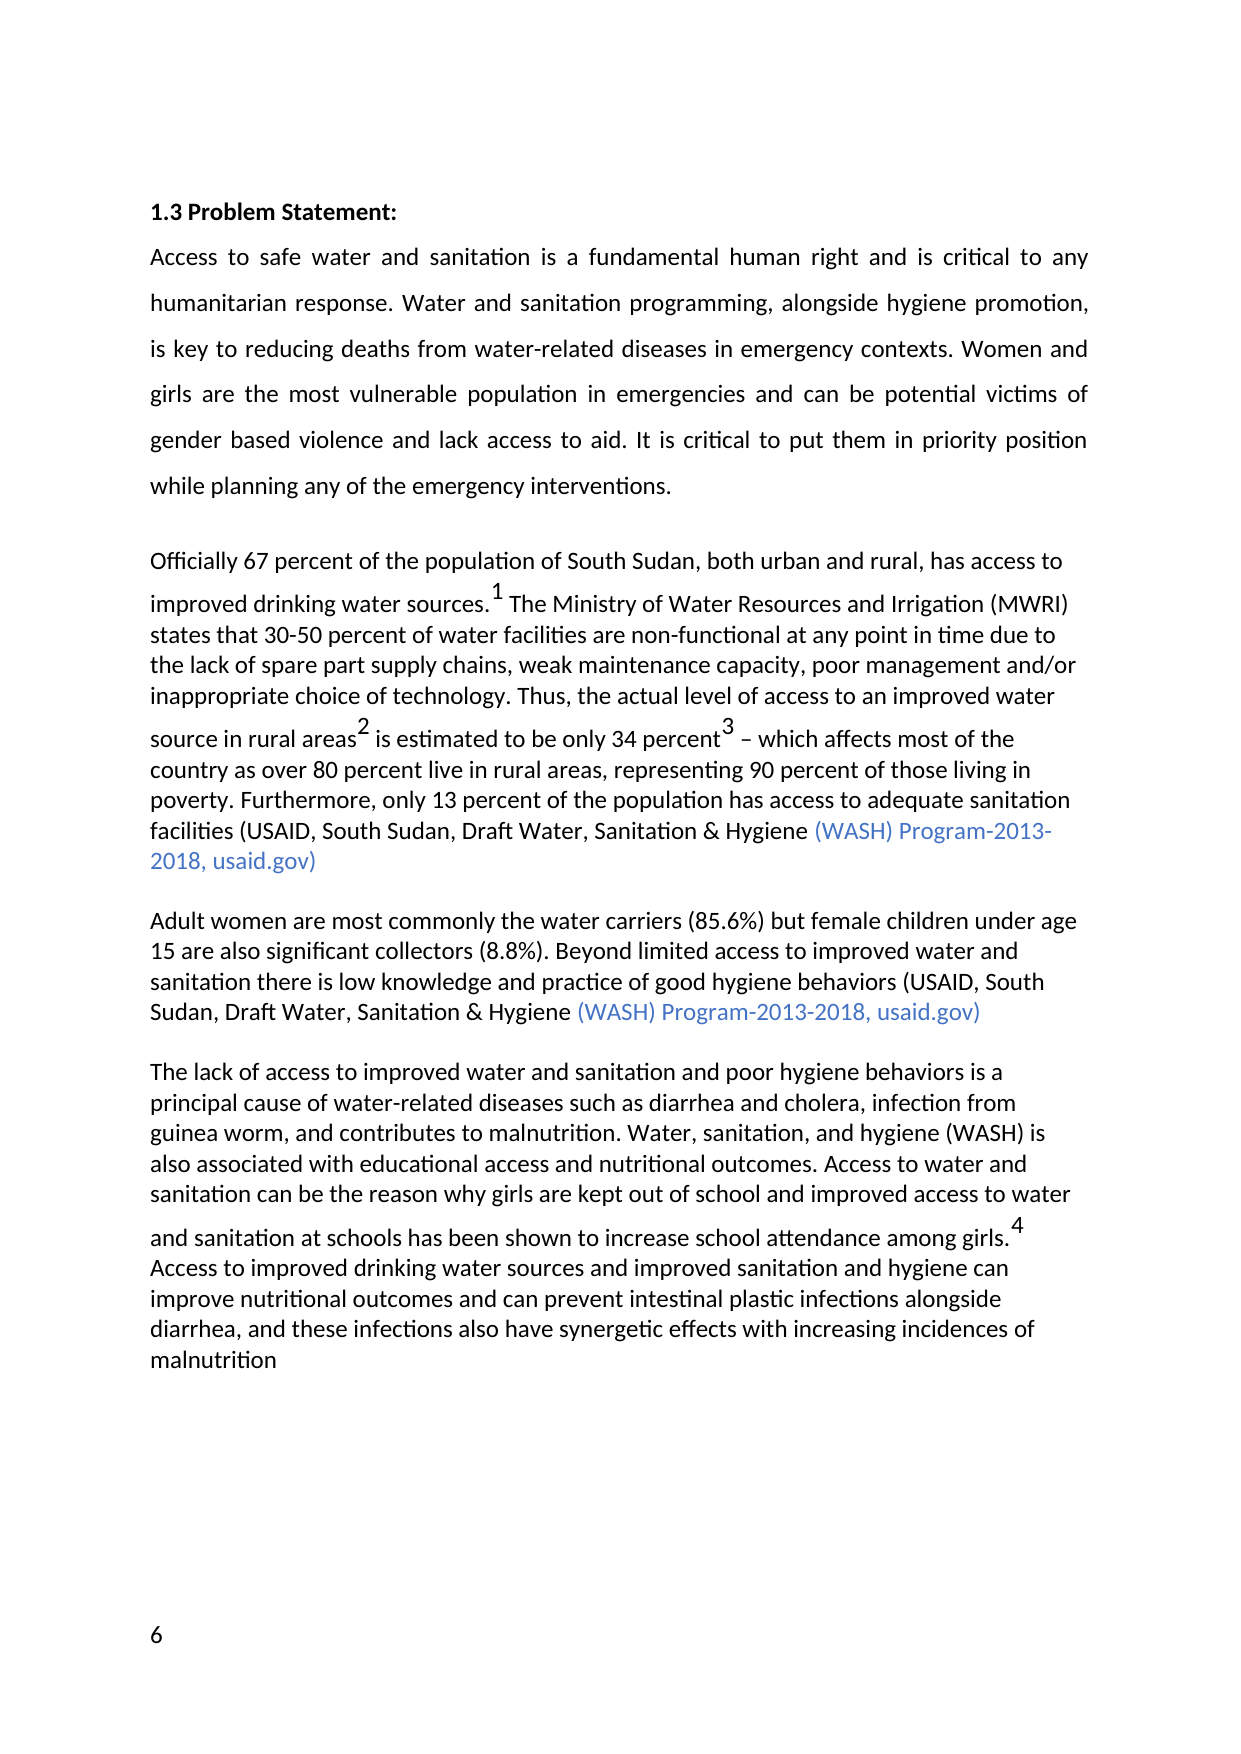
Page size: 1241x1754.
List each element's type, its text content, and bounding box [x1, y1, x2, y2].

text 1.3 Problem Statement: [150, 196, 1090, 226]
text Officially 67 percent of the population of South Sudan, both urban and rural, has access to improved drinking water sources.1 The Ministry of Water Resources and Irrigation (MWRI) states that 30-50 percent of water facilities are non-functional at any point in time due to the lack of spare part supply chains, weak maintenance capacity, poor management and/or inappropriate choice of technology. Thus, the actual level of access to an improved water source in rural areas2 is estimated to be only 34 percent3 – which affects most of the country as over 80 percent live in rural areas, representing 90 percent of those living in poverty. Furthermore, only 13 percent of the population has access to adequate sanitation facilities (USAID, South Sudan, Draft Water, Sanitation & Hygiene (WASH) Program-2013-2018, usaid.gov) [150, 545, 1090, 876]
text Adult women are most commonly the water carriers (85.6%) but female children under age 15 are also significant collectors (8.8%). Beyond limited access to improved water and sanitation there is low knowledge and practice of good hygiene behaviors (USAID, South Sudan, Draft Water, Sanitation & Hygiene (WASH) Program-2013-2018, usaid.gov) [150, 905, 1090, 1027]
text The lack of access to improved water and sanitation and poor hygiene behaviors is a principal cause of water-related diseases such as diarrhea and cholera, infection from guinea worm, and contributes to malnutrition. Water, sanitation, and hygiene (WASH) is also associated with educational access and nutritional outcomes. Access to water and sanitation can be the reason why girls are kept out of school and improved access to water and sanitation at schools has been shown to increase school attendance among girls.4 Access to improved drinking water sources and improved sanitation and hygiene can improve nutritional outcomes and can prevent intestinal plastic infections alongside diarrhea, and these infections also have synergetic effects with increasing incidences of malnutrition [150, 1056, 1090, 1374]
text Access to safe water and sanitation is a fundamental human right and is critical to any humanitarian response. Water and sanitation programming, alongside hygiene promotion, is key to reducing deaths from water-related diseases in emergency contexts. Women and girls are the most vulnerable population in emergencies and can be potential victims of gender based violence and lack access to aid. It is critical to put them in priority position while planning any of the emergency interventions. [150, 241, 1090, 501]
